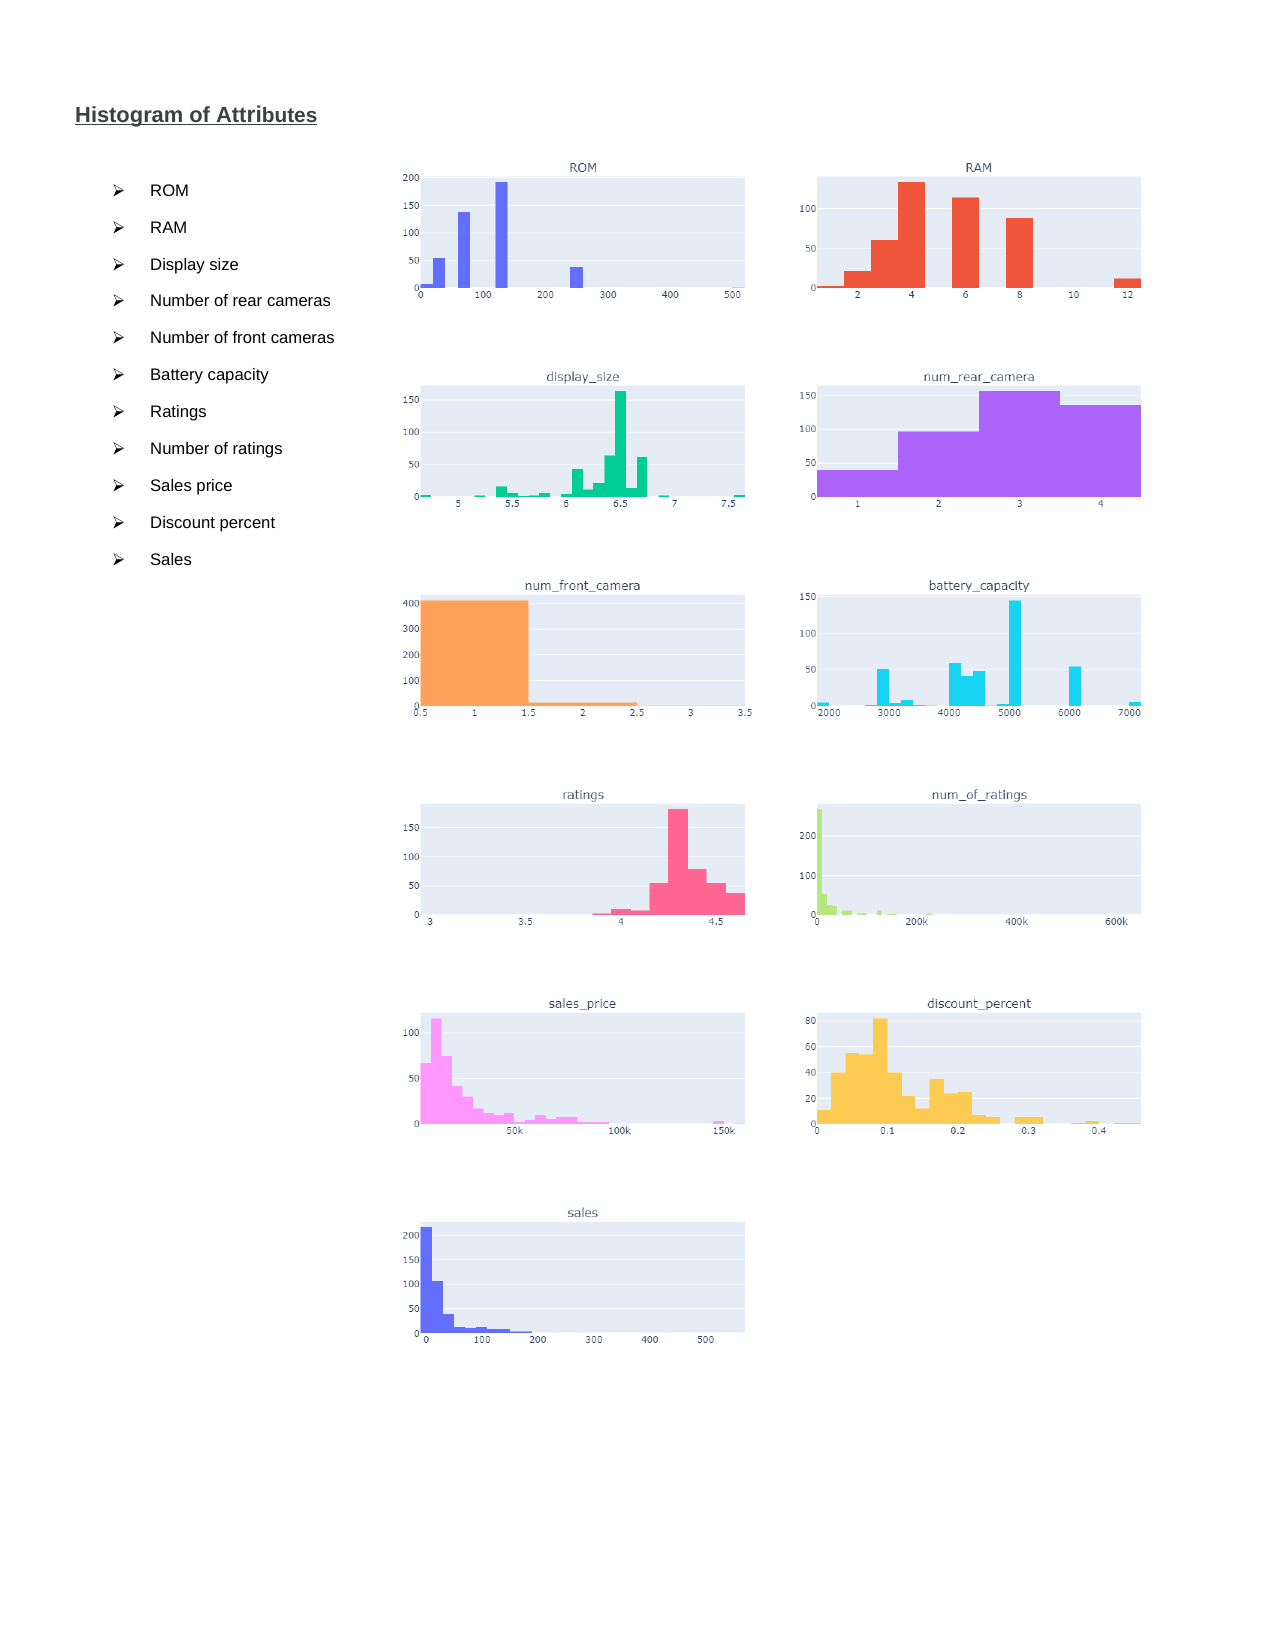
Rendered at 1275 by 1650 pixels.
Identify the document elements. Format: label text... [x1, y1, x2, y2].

list Ratings [112, 393, 360, 427]
list Sales price [112, 467, 360, 501]
list Display size [112, 245, 360, 279]
list Discount percent [112, 503, 360, 538]
list Sales [112, 540, 360, 574]
list Number of rear cameras [112, 282, 360, 316]
picture [360, 101, 1200, 1602]
list Number of ratings [112, 430, 360, 464]
text Histogram of Attributes [75, 101, 360, 128]
list ROM [112, 172, 360, 206]
list Battery capacity [112, 356, 360, 390]
list Number of front cameras [112, 319, 360, 353]
list RAM [112, 208, 360, 243]
